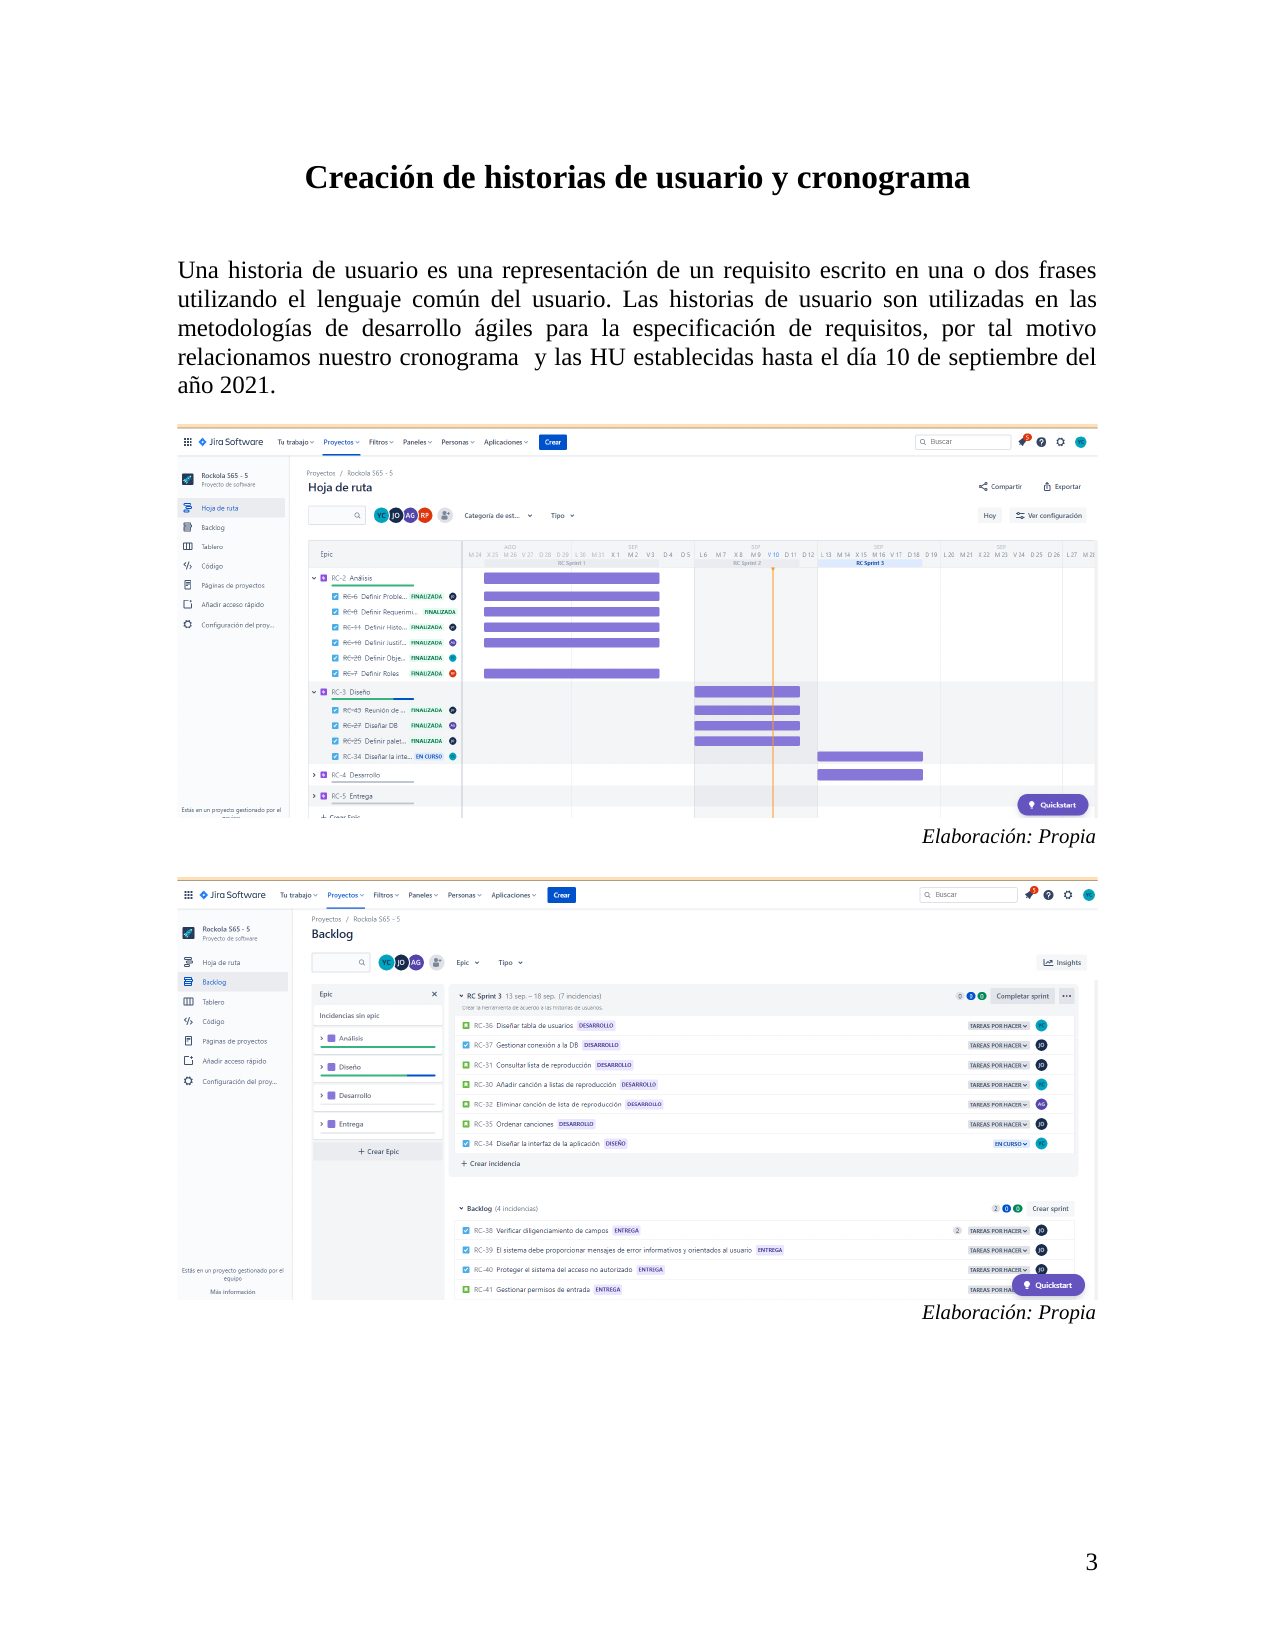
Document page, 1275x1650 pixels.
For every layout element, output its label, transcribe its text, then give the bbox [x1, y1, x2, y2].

subtitle Una historia de usuario es una representación de un requisito escrito en una o dos frases utilizando el lenguaje común del usuario. Las historias de usuario son utilizadas en las metodologías de desarrollo ágiles para la especificación de requisitos, por tal motivo relacionamos nuestro cronograma y las HU establecidas hasta el día 10 de septiembre del año 2021. [177, 256, 1098, 399]
picture [177, 877, 1098, 1300]
subtitle Creación de historias de usuario y cronograma [177, 157, 1098, 196]
text Elaboración: Propia [177, 1300, 1098, 1324]
picture [177, 424, 1098, 818]
text Elaboración: Propia [177, 824, 1098, 848]
